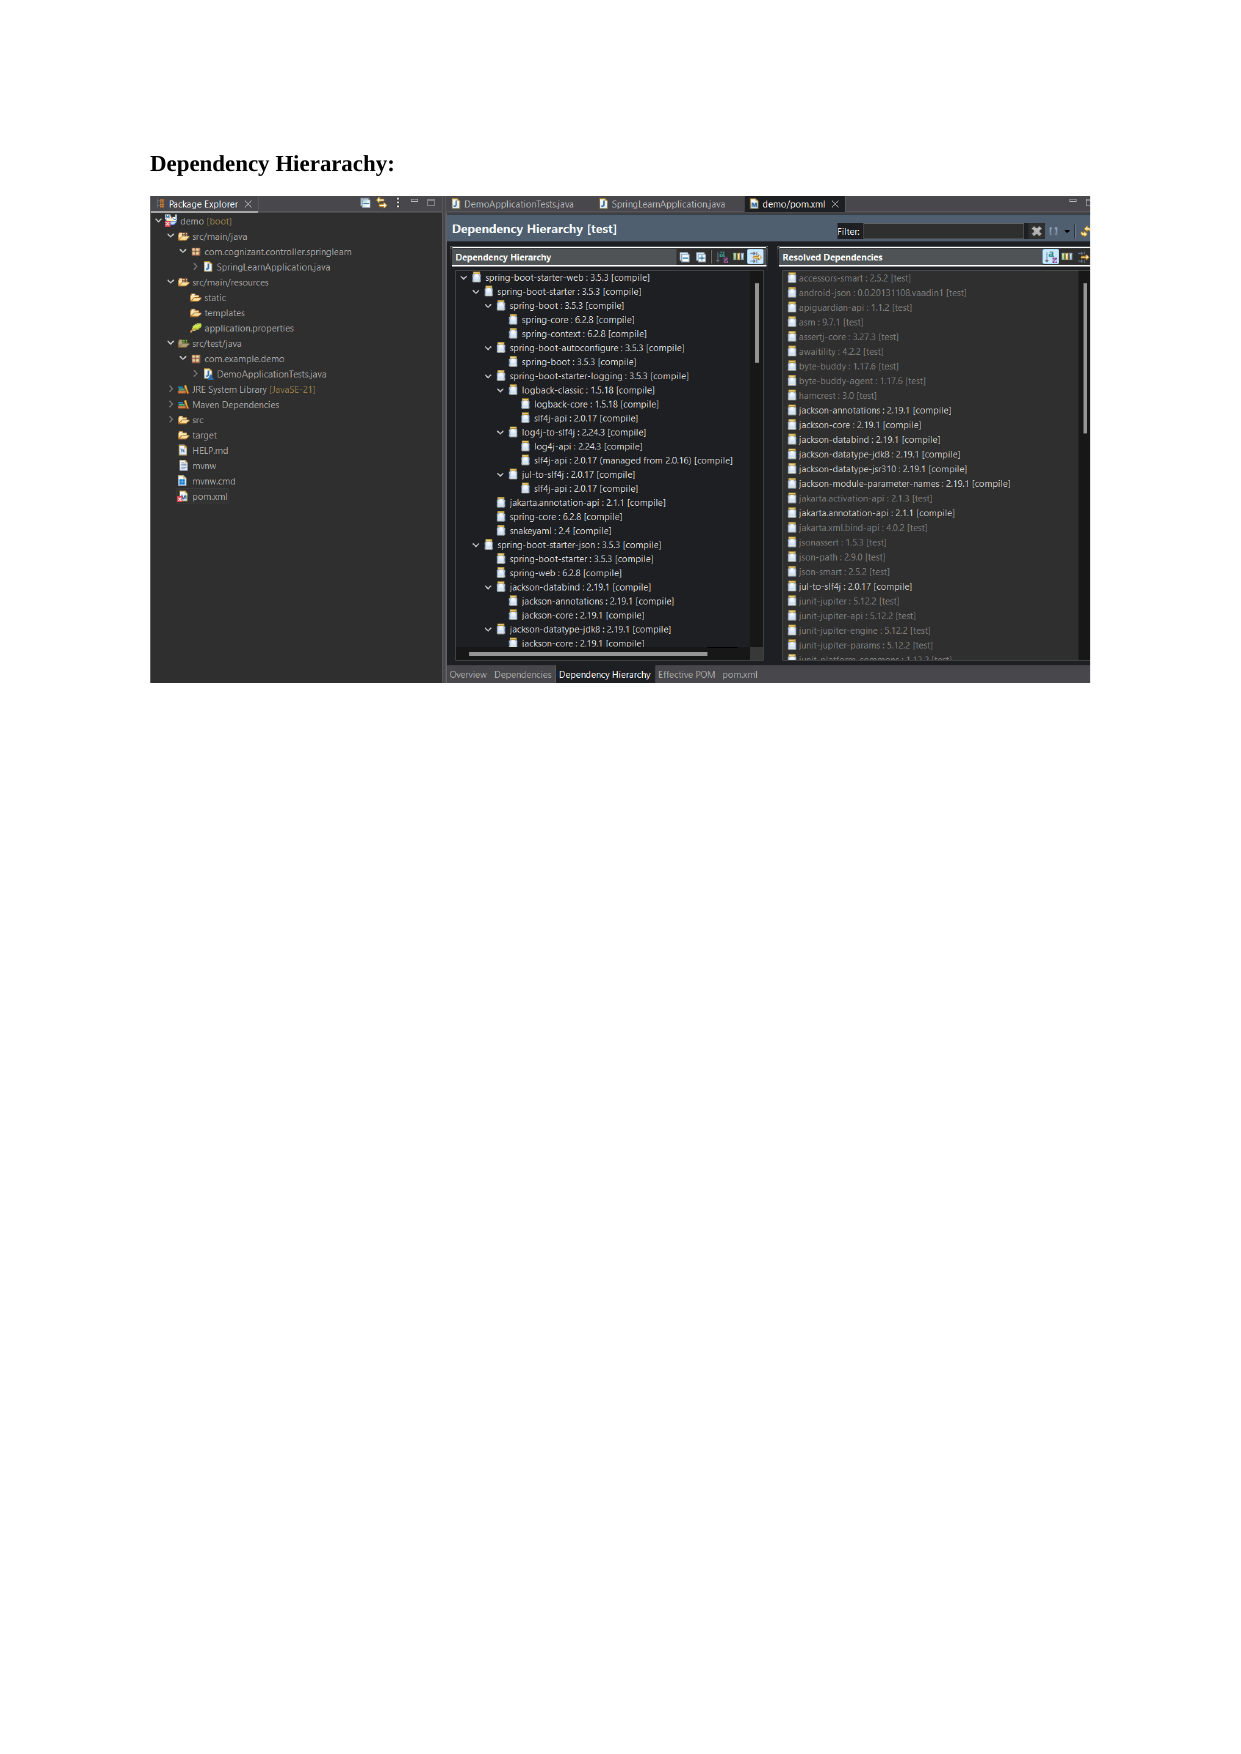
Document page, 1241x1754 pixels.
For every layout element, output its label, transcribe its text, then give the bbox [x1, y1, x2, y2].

text Dependency Hierarachy: [150, 150, 1090, 176]
picture [150, 196, 1091, 683]
